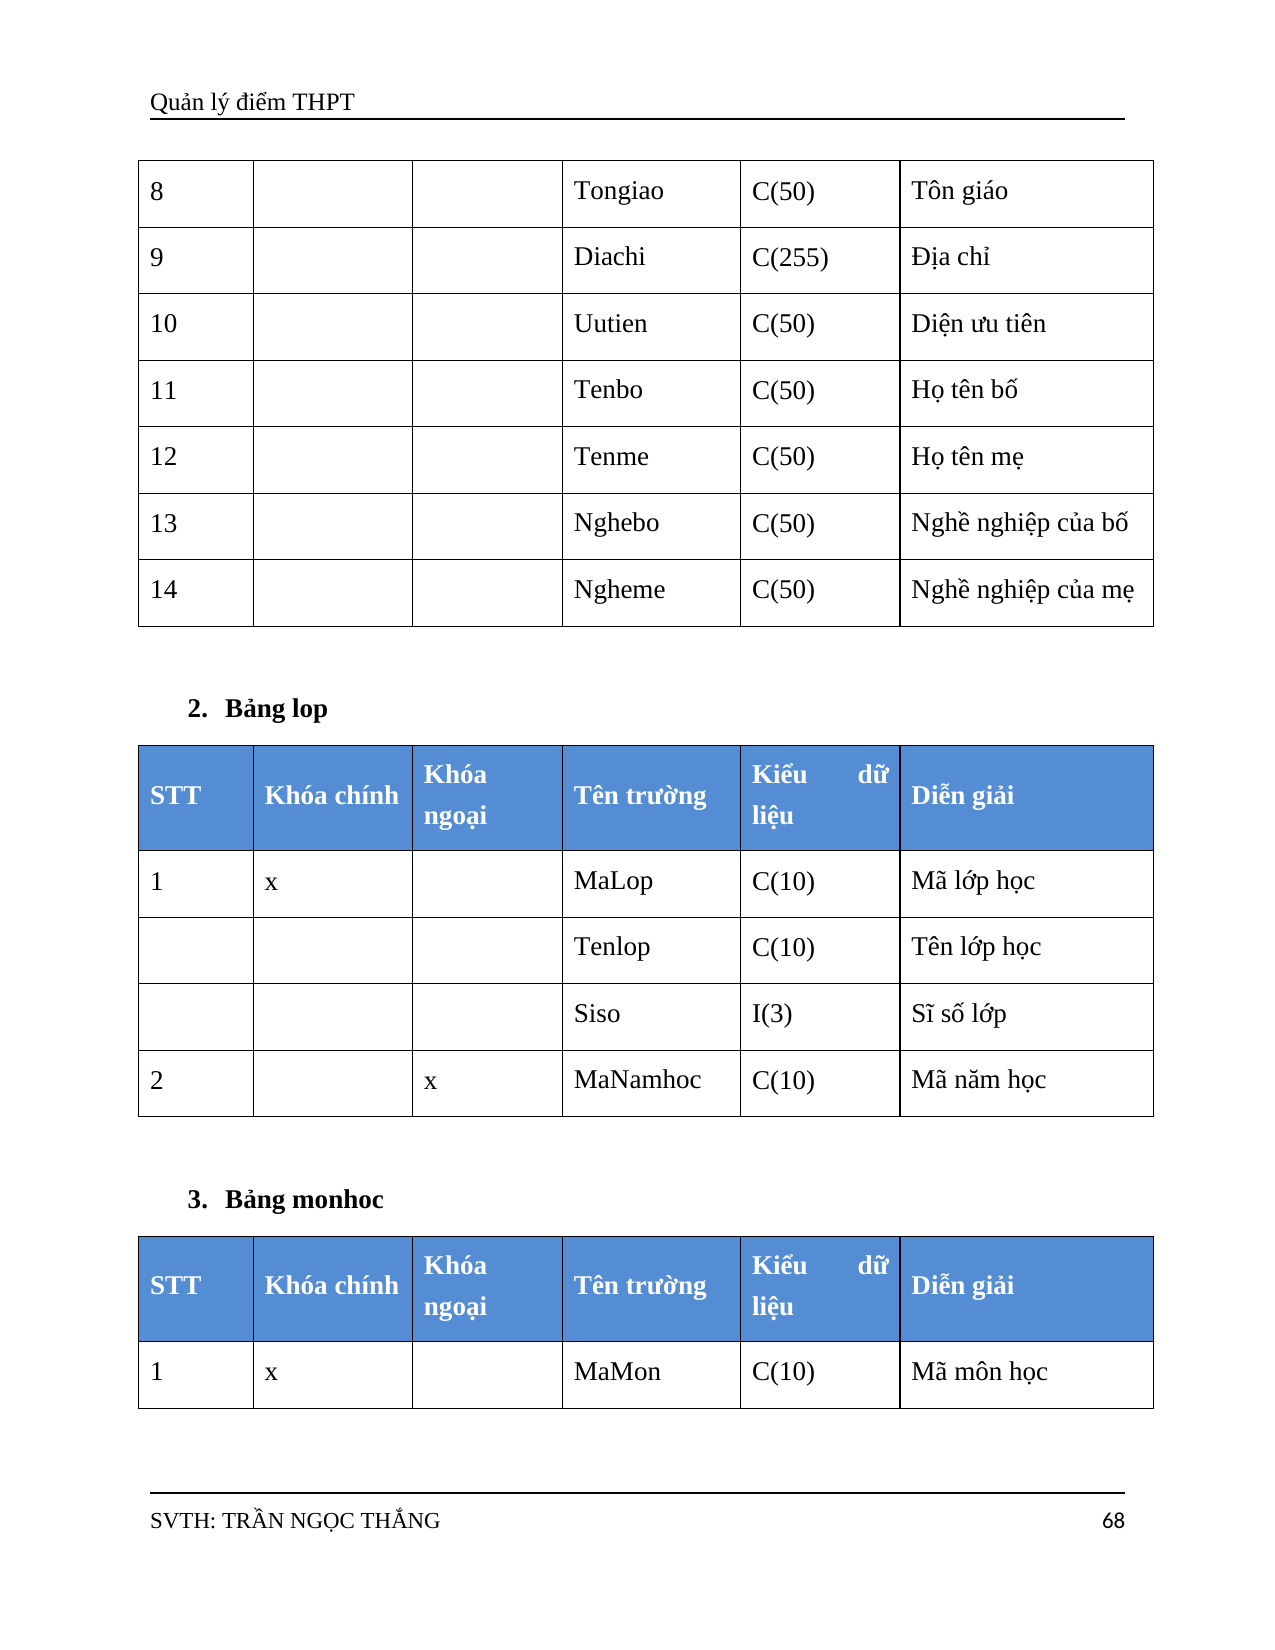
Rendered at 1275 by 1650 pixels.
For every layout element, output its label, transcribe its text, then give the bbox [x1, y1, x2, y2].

table_cell MaLop [563, 851, 740, 917]
table_cell [254, 918, 412, 983]
table_cell 11 [139, 361, 253, 426]
table_cell 9 [139, 228, 253, 293]
table_cell C(50) [741, 427, 899, 493]
list Bảng monhoc [150, 1183, 1125, 1214]
table_cell [413, 560, 562, 626]
table_cell C(10) [741, 851, 899, 917]
table_header Diễn giải [901, 1237, 1153, 1341]
table_cell 8 [139, 161, 253, 227]
table_cell [413, 294, 562, 360]
table_header Khóa chính [254, 1237, 412, 1341]
table_cell C(10) [741, 918, 899, 983]
table_cell [254, 427, 412, 493]
table_cell Tên lớp học [901, 918, 1153, 983]
table_cell C(50) [741, 494, 899, 559]
table_cell [254, 294, 412, 360]
table_cell [413, 851, 562, 917]
table_cell C(10) [741, 1342, 899, 1407]
table_header Tên trường [563, 1237, 740, 1341]
table_cell [254, 361, 412, 426]
table_cell C(10) [741, 1051, 899, 1116]
table_cell C(50) [741, 161, 899, 227]
table_cell Sĩ số lớp [901, 984, 1153, 1050]
table_cell [139, 984, 253, 1050]
table_cell Tenbo [563, 361, 740, 426]
table_cell Tôn giáo [901, 161, 1153, 227]
table_cell 2 [139, 1051, 253, 1116]
table_cell [413, 918, 562, 983]
table_cell [254, 161, 412, 227]
table_cell [254, 984, 412, 1050]
table_cell Diachi [563, 228, 740, 293]
table_cell I(3) [741, 984, 899, 1050]
table_cell [139, 918, 253, 983]
table_cell C(255) [741, 228, 899, 293]
table_cell [413, 427, 562, 493]
table_header STT [139, 746, 253, 850]
table_cell Mã lớp học [901, 851, 1153, 917]
table_header Khóa chính [254, 746, 412, 850]
table_cell x [254, 1342, 412, 1407]
table_cell Siso [563, 984, 740, 1050]
table_cell 1 [139, 1342, 253, 1407]
table_cell [254, 494, 412, 559]
table_cell [413, 1342, 562, 1407]
table_cell [413, 361, 562, 426]
table_cell Tenlop [563, 918, 740, 983]
table_cell Tenme [563, 427, 740, 493]
table_cell [413, 984, 562, 1050]
table_header Kiểu dữ liệu [741, 1237, 899, 1341]
table_cell Nghề nghiệp của bố [901, 494, 1153, 559]
table_header Diễn giải [901, 746, 1153, 850]
table_cell Mã năm học [901, 1051, 1153, 1116]
table_cell 13 [139, 494, 253, 559]
table_cell 14 [139, 560, 253, 626]
table_cell Nghề nghiệp của mẹ [901, 560, 1153, 626]
table_cell Mã môn học [901, 1342, 1153, 1407]
table_header STT [139, 1237, 253, 1341]
table_cell Họ tên bố [901, 361, 1153, 426]
table_cell 12 [139, 427, 253, 493]
table_cell Nghebo [563, 494, 740, 559]
table_header Khóa ngoại [413, 1237, 562, 1341]
table_cell [254, 560, 412, 626]
table_header Kiểu dữ liệu [741, 746, 899, 850]
table_header Tên trường [563, 746, 740, 850]
table_cell [254, 228, 412, 293]
table_cell 1 [139, 851, 253, 917]
table_header Khóa ngoại [413, 746, 562, 850]
table_cell 10 [139, 294, 253, 360]
table_cell Họ tên mẹ [901, 427, 1153, 493]
table_cell Diện ưu tiên [901, 294, 1153, 360]
list Bảng lop [150, 692, 1125, 723]
table_cell Tongiao [563, 161, 740, 227]
table_cell Địa chỉ [901, 228, 1153, 293]
table_cell x [413, 1051, 562, 1116]
table_cell MaMon [563, 1342, 740, 1407]
table_cell C(50) [741, 361, 899, 426]
table_cell C(50) [741, 560, 899, 626]
table_cell [413, 228, 562, 293]
table_cell Uutien [563, 294, 740, 360]
table_cell C(50) [741, 294, 899, 360]
table_cell Ngheme [563, 560, 740, 626]
table_cell x [254, 851, 412, 917]
table_cell [413, 494, 562, 559]
table_cell [413, 161, 562, 227]
table_cell MaNamhoc [563, 1051, 740, 1116]
table_cell [254, 1051, 412, 1116]
